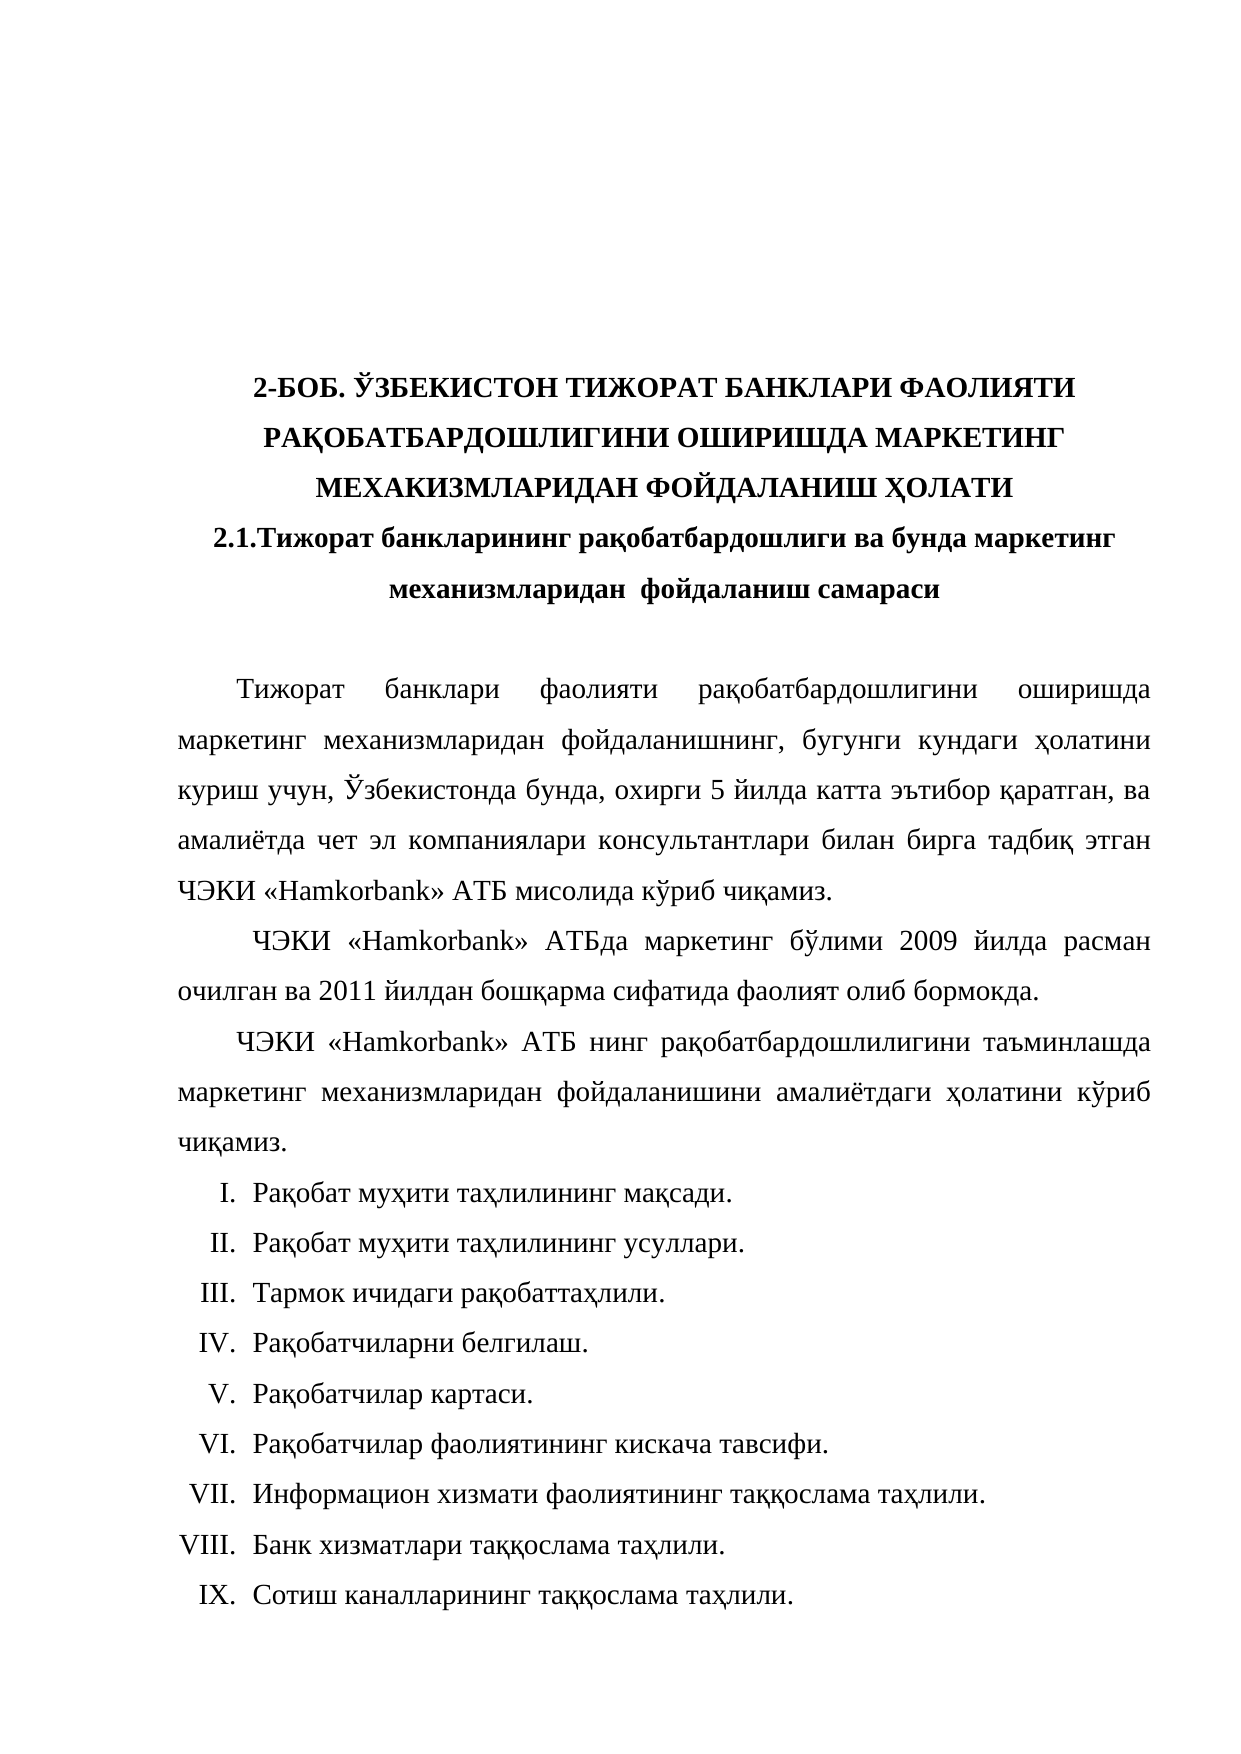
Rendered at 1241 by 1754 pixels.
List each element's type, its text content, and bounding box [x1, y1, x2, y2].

text 2-БОБ. ЎЗБЕКИСТОН ТИЖОРАТ БАНКЛАРИ ФАОЛИЯТИ РАҚОБАТБАРДОШЛИГИНИ ОШИРИШДА МАРКЕТИНГ МЕХАКИЗМЛАРИДАН ФОЙДАЛАНИШ ҲОЛАТИ [177, 370, 1152, 504]
list Рақобат муҳити таҳлилининг мақсади. [177, 1175, 1152, 1208]
list Рақобатчилар фаолиятининг кискача тавсифи. [177, 1426, 1152, 1460]
list Рақобатчилар картаси. [177, 1376, 1152, 1409]
list Информацион хизмати фаолиятининг таққослама таҳлили. [177, 1477, 1152, 1510]
text Тижорат банклари фаолияти рақобатбардошлигини оширишда маркетинг механизмларидан фойдаланишнинг, бугунги кундаги ҳолатини куриш учун, Ўзбекистонда бунда, охирги 5 йилда катта эътибор қаратган, ва амалиётда чет эл компаниялари консультантлари билан бирга тадбиқ этган ЧЭКИ «Hamkorbank» АТБ мисолида кўриб чиқамиз. [177, 672, 1152, 906]
list Банк хизматлари таққослама таҳлили. [177, 1527, 1152, 1560]
list Рақобат муҳити таҳлилининг усуллари. [177, 1225, 1152, 1258]
text ЧЭКИ «Hamkorbank» АТБда маркетинг бўлими 2009 йилда расман очилган ва 2011 йилдан бошқарма сифатида фаолият олиб бормокда. [177, 923, 1152, 1007]
list Тармок ичидаги рақобаттаҳлили. [177, 1275, 1152, 1309]
list Сотиш каналларининг таққослама таҳлили. [177, 1577, 1152, 1611]
text ЧЭКИ «Hamkorbank» АТБ нинг рақобатбардошлилигини таъминлашда маркетинг механизмларидан фойдаланишини амалиётдаги ҳолатини кўриб чиқамиз. [177, 1024, 1152, 1158]
list Рақобатчиларни белгилаш. [177, 1326, 1152, 1359]
text 2.1.Тижорат банкларининг рақобатбардошлиги ва бунда маркетинг механизмларидан фойдаланиш самараси [177, 521, 1152, 604]
